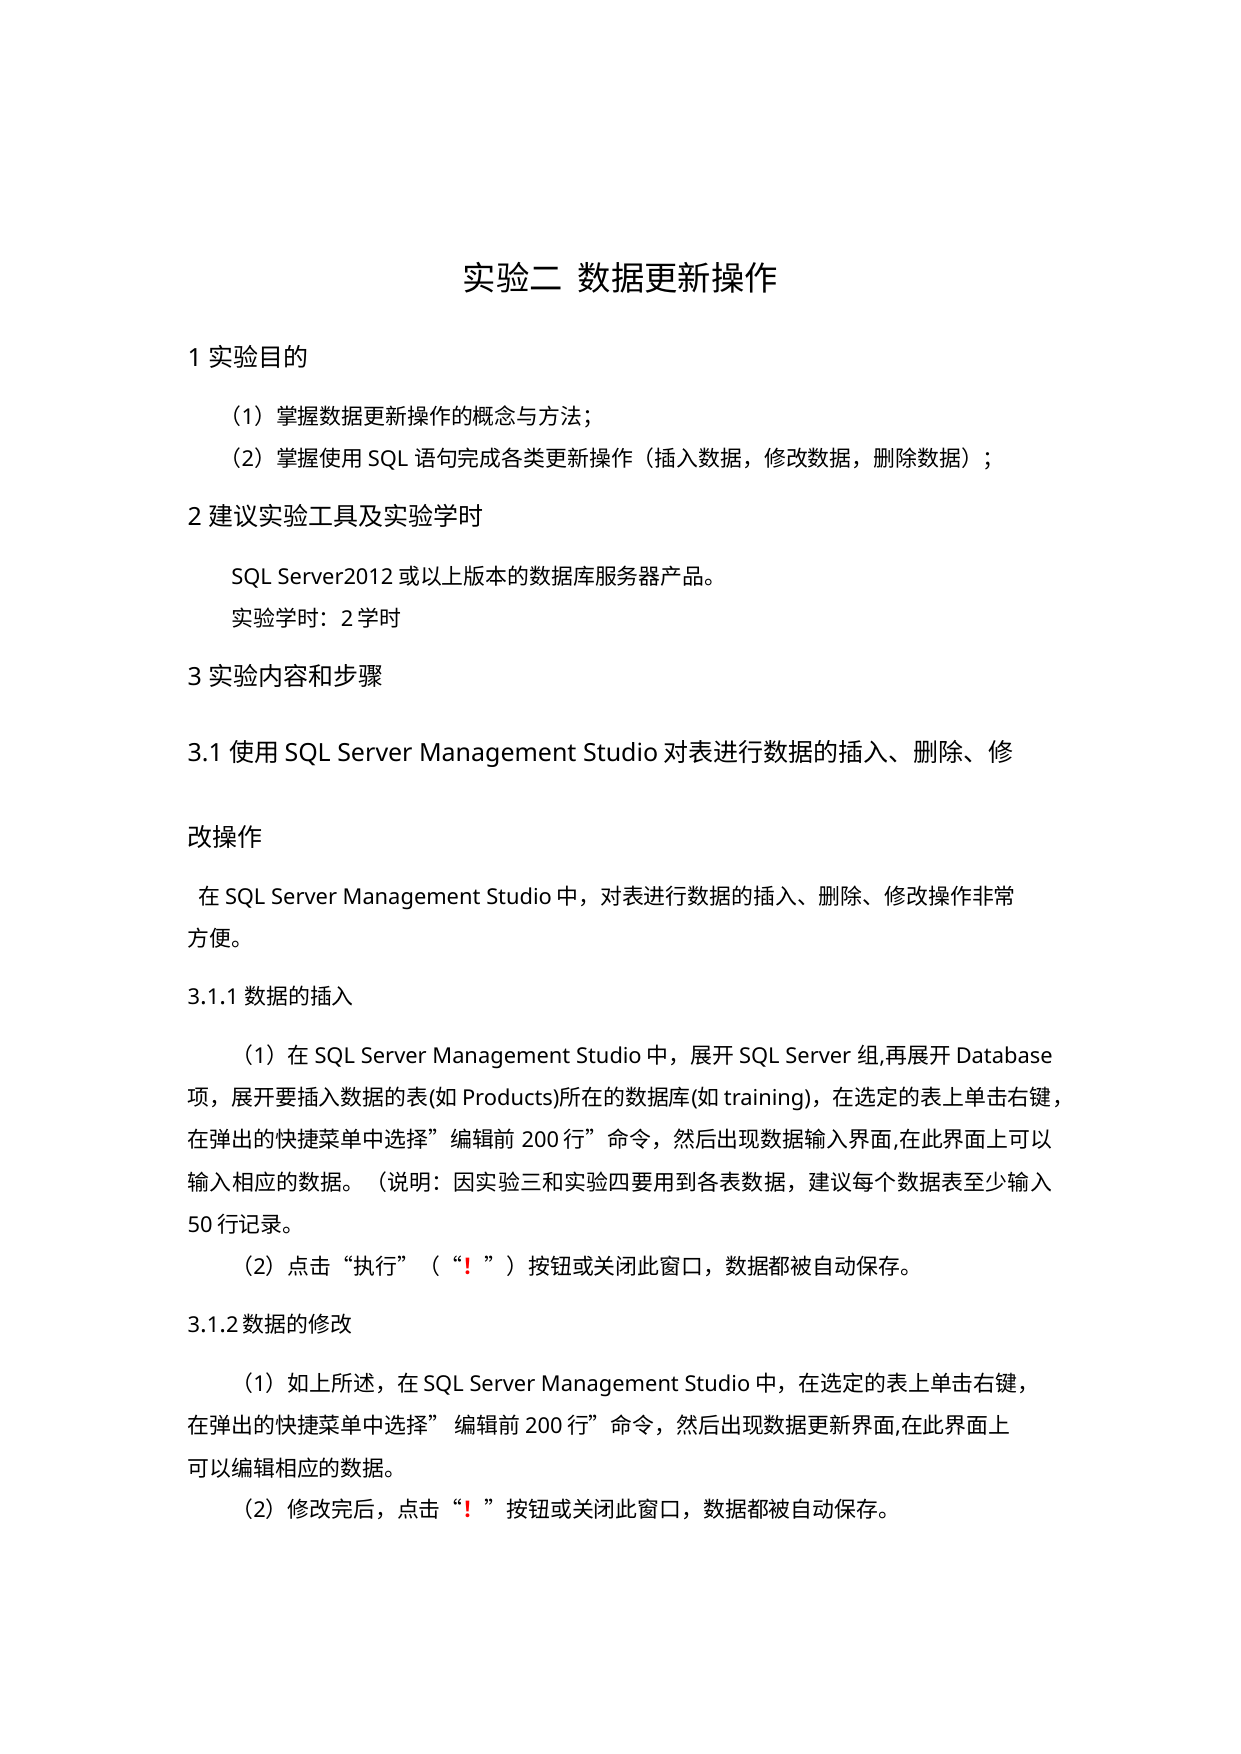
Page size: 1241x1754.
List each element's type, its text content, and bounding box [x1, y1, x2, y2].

text 3.1 使用SQL Server Management Studio对表进行数据的插入、删除、修改操作 [187, 718, 1027, 868]
text （2）掌握使用SQL 语句完成各类更新操作（插入数据，修改数据，删除数据）； [219, 441, 1053, 473]
text SQL Server2012或以上版本的数据库服务器产品。 [187, 558, 1053, 591]
text （2）点击“执行”（“！”）按钮或关闭此窗口，数据都被自动保存。 [187, 1248, 1053, 1281]
text （1）在SQL Server Management Studio中，展开SQL Server 组,再展开Database项，展开要插入数据的表(如Products)所在的数据库(如training)，在选定的表上单击右键，在弹出的快捷菜单中选择”编辑前200行”命令，然后出现数据输入界面,在此界面上可以输入相应的数据。（说明：因实验三和实验四要用到各表数据，建议每个数据表至少输入50行记录。 [187, 1038, 1053, 1239]
text 2 建议实验工具及实验学时 [187, 482, 1053, 547]
text 3 实验内容和步骤 [187, 642, 1053, 707]
text 实验学时：2学时 [187, 600, 1053, 633]
text （2）修改完后，点击“！”按钮或关闭此窗口，数据都被自动保存。 [187, 1492, 1027, 1524]
text 3.1.1 数据的插入 [187, 963, 1027, 1028]
subtitle 实验二 数据更新操作 [187, 243, 1053, 308]
text 3.1.2数据的修改 [187, 1291, 1027, 1356]
text （1）如上所述，在SQL Server Management Studio中，在选定的表上单击右键，在弹出的快捷菜单中选择” 编辑前200行”命令，然后出现数据更新界面,在此界面上可以编辑相应的数据。 [187, 1366, 1027, 1483]
text （1）掌握数据更新操作的概念与方法； [219, 398, 1053, 431]
text 在SQL Server Management Studio中，对表进行数据的插入、删除、修改操作非常方便。 [187, 878, 1027, 953]
text 1 实验目的 [187, 323, 1053, 388]
